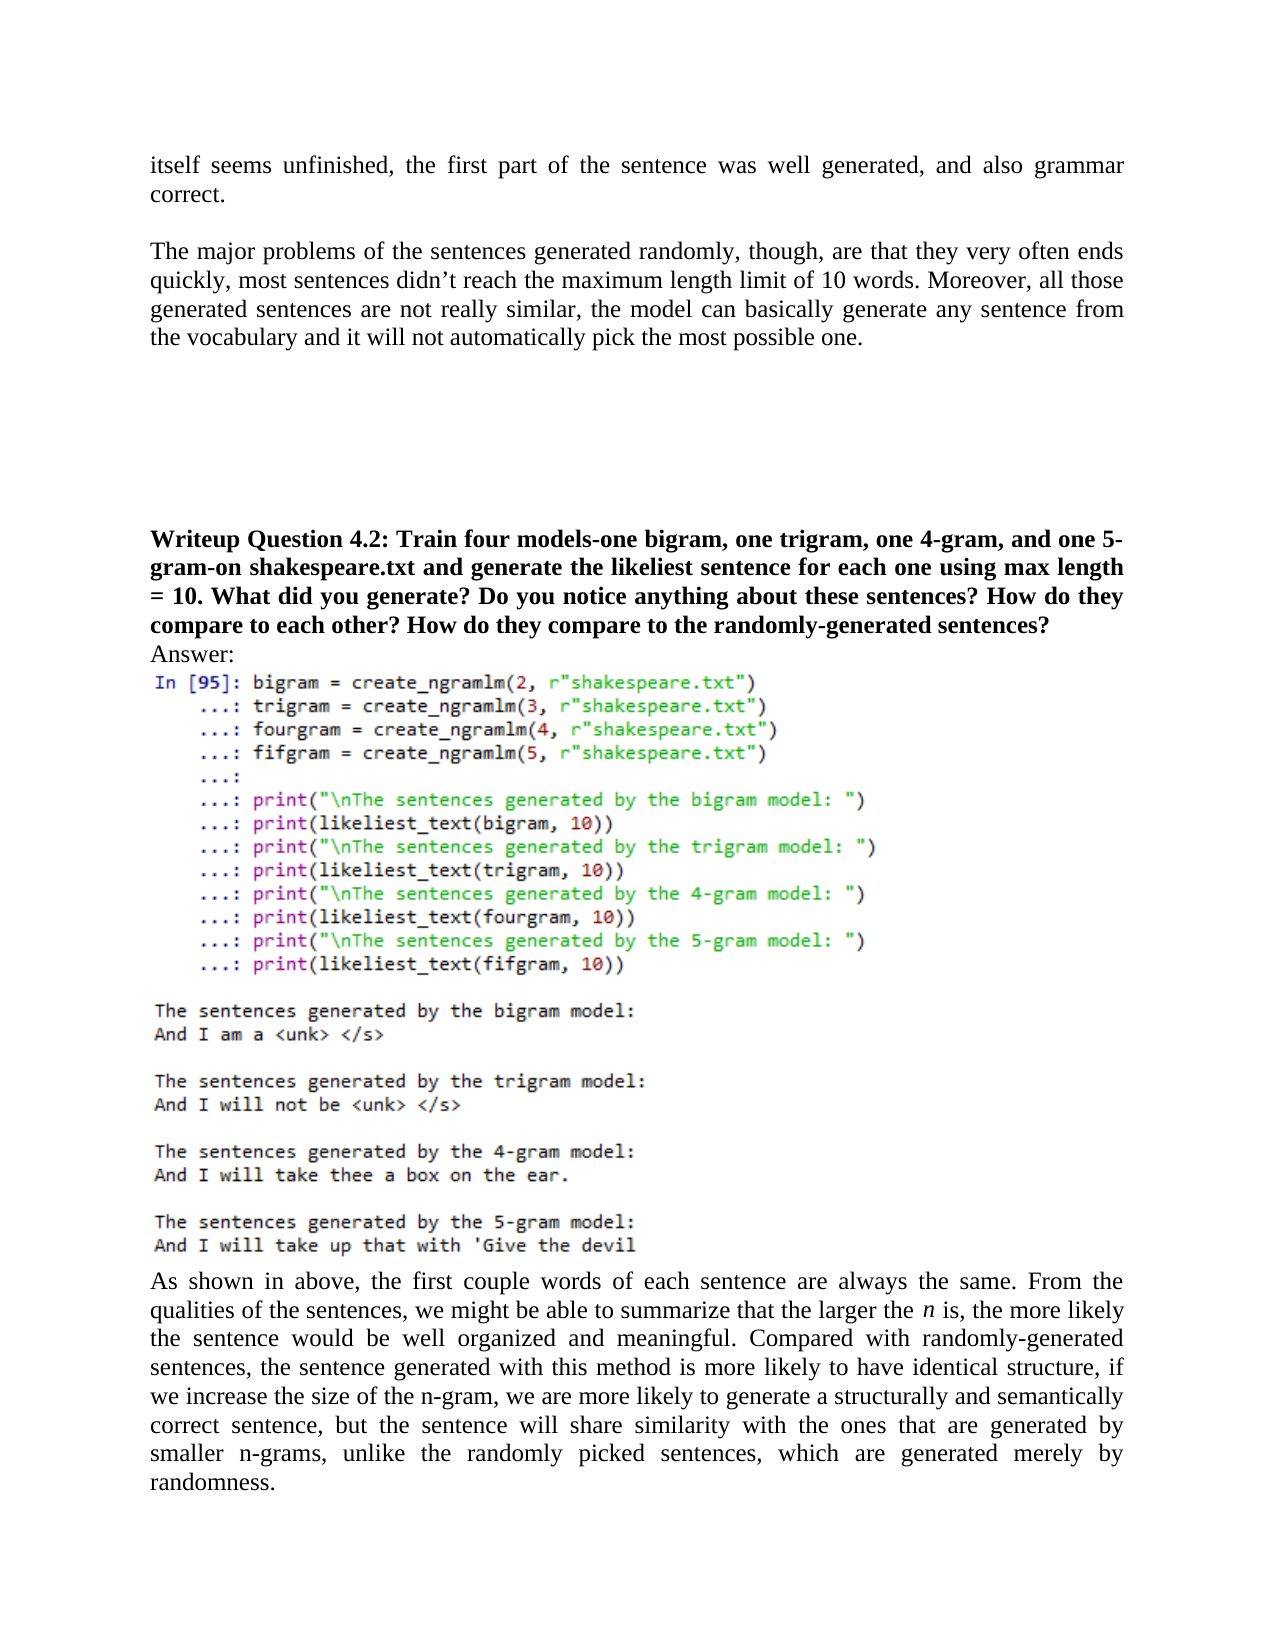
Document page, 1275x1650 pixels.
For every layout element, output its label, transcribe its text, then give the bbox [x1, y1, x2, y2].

picture [150, 667, 918, 1266]
text Writeup Question 4.2: Train four models-one bigram, one trigram, one 4-gram, and one 5-gram-on shakespeare.txt and generate the likeliest sentence for each one using max length = 10. What did you generate? Do you notice anything about these sentences? How do they compare to each other? How do they compare to the randomly-generated sentences? [150, 524, 1125, 639]
text The major problems of the sentences generated randomly, though, are that they very often ends quickly, most sentences didn’t reach the maximum length limit of 10 words. Moreover, all those generated sentences are not really similar, the model can basically generate any sentence from the vocabulary and it will not automatically pick the most possible one. [150, 236, 1125, 351]
text Answer: [150, 639, 1125, 667]
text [150, 150, 1125, 207]
text As shown in above, the first couple words of each sentence are always the same. From the qualities of the sentences, we might be able to summarize that the larger the is, the more likely the sentence would be well organized and meaningful. Compared with randomly-generated sentences, the sentence generated with this method is more likely to have identical structure, if we increase the size of the n-gram, we are more likely to generate a structurally and semantically correct sentence, but the sentence will share similarity with the ones that are generated by smaller n-grams, unlike the randomly picked sentences, which are generated merely by randomness. [150, 1266, 1125, 1496]
